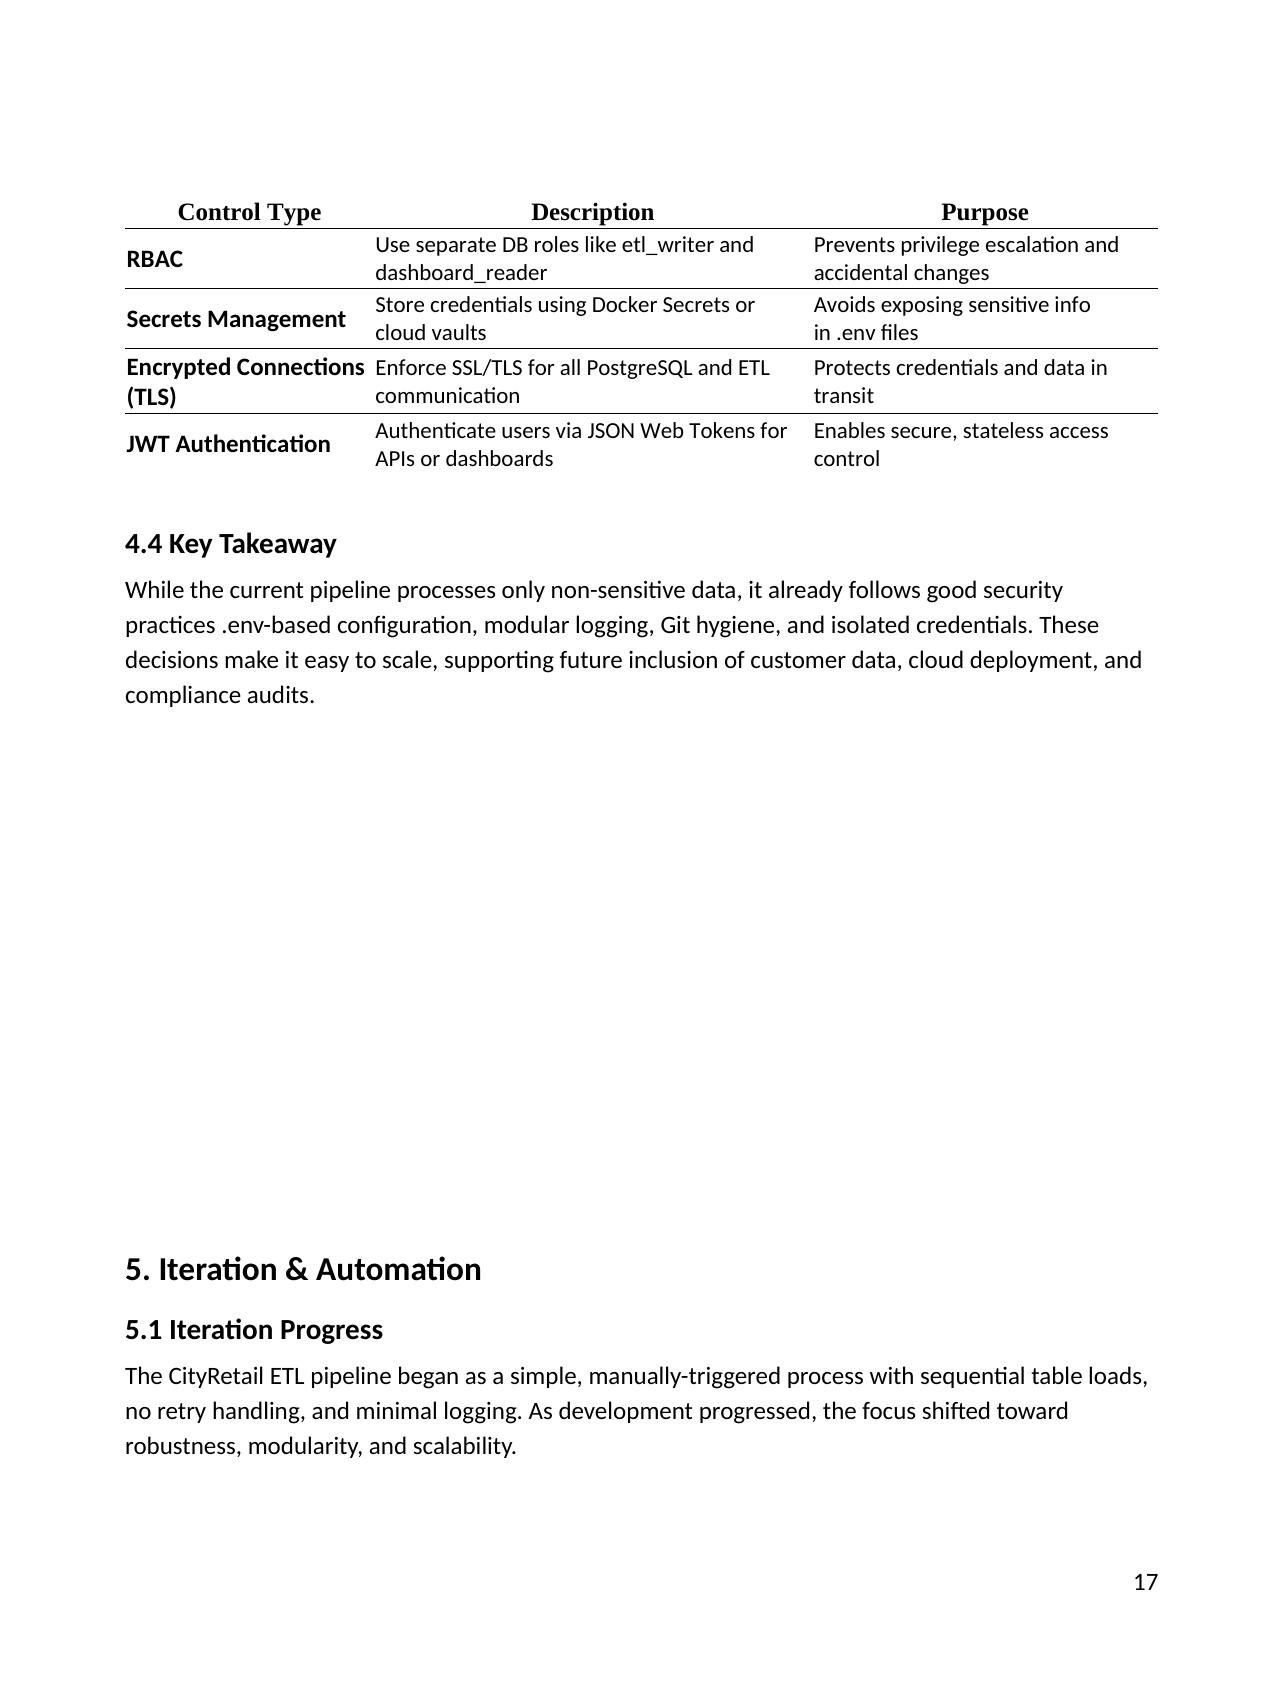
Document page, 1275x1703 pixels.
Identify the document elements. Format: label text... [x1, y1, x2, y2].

subtitle 4.4 Key Takeaway [125, 525, 1158, 561]
table_cell Encrypted Connections (TLS) [125, 349, 374, 413]
table_cell JWT Authentication [125, 414, 374, 473]
table_cell Secrets Management [125, 289, 374, 348]
table_header Description [374, 196, 812, 228]
table_cell Authenticate users via JSON Web Tokens for APIs or dashboards [374, 414, 812, 473]
text The CityRetail ETL pipeline began as a simple, manually-triggered process with sequential table loads, no retry handling, and minimal logging. As development progressed, the focus shifted toward robustness, modularity, and scalability. [125, 1361, 1158, 1461]
table_cell Enforce SSL/TLS for all PostgreSQL and ETL communication [374, 349, 812, 413]
table_header Control Type [125, 196, 374, 228]
table_cell Use separate DB roles like etl_writer and dashboard_reader [374, 229, 812, 288]
text While the current pipeline processes only non-sensitive data, it already follows good security practices .env-based configuration, modular logging, Git hygiene, and isolated credentials. These decisions make it easy to scale, supporting future inclusion of customer data, cloud deployment, and compliance audits. [125, 574, 1158, 710]
table_cell Avoids exposing sensitive info in .env files [812, 289, 1158, 348]
subtitle 5.1 Iteration Progress [125, 1311, 1158, 1347]
table_cell Prevents privilege escalation and accidental changes [812, 229, 1158, 288]
table_header Purpose [812, 196, 1158, 228]
table_cell Protects credentials and data in transit [812, 349, 1158, 413]
table_cell Store credentials using Docker Secrets or cloud vaults [374, 289, 812, 348]
table_cell Enables secure, stateless access control [812, 414, 1158, 473]
table_cell RBAC [125, 229, 374, 288]
subtitle 5. Iteration & Automation [125, 1248, 1158, 1288]
